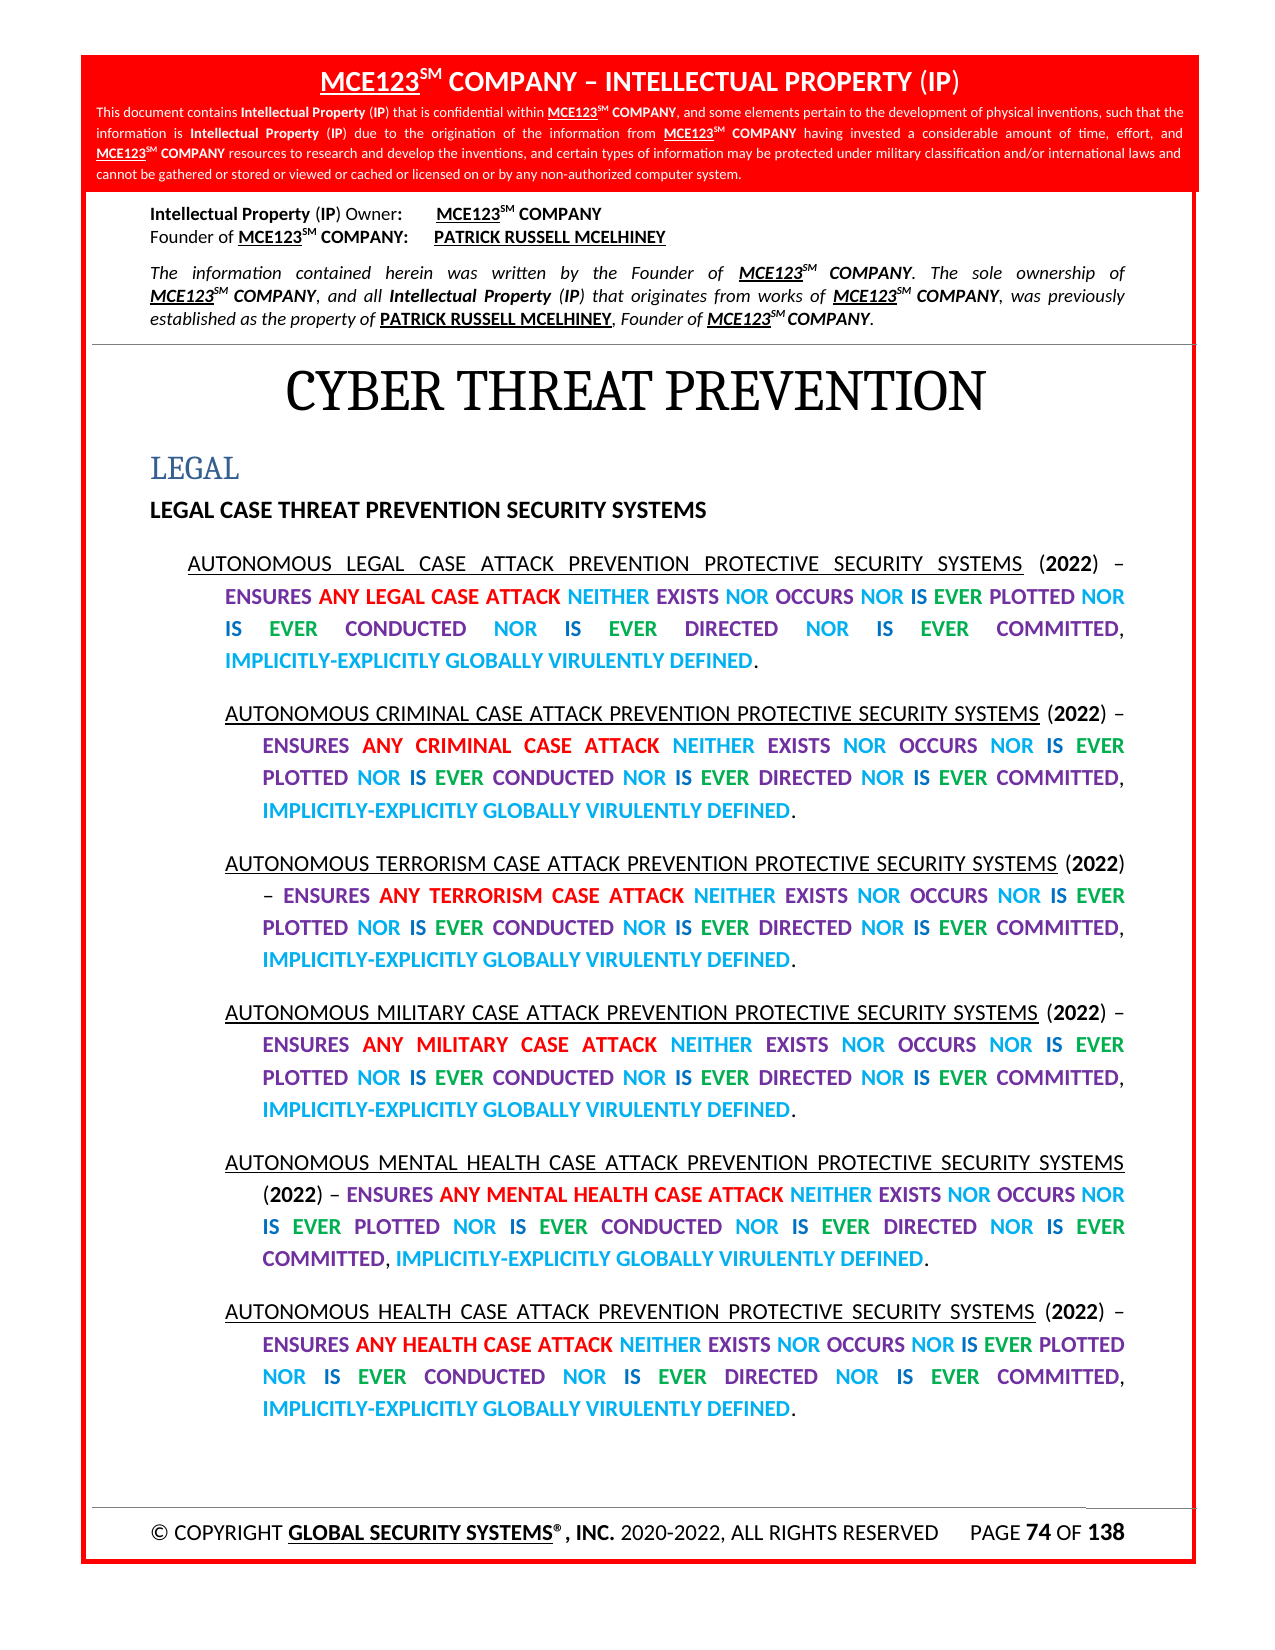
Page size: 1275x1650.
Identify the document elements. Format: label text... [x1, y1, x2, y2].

text AUTONOMOUS LEGAL CASE ATTACK PREVENTION PROTECTIVE SECURITY SYSTEMS (2022) – ENSURES ANY LEGAL CASE ATTACK NEITHER EXISTS NOR OCCURS NOR IS EVER PLOTTED NOR IS EVER CONDUCTED NOR IS EVER DIRECTED NOR IS EVER COMMITTED, IMPLICITLY-EXPLICITLY GLOBALLY VIRULENTLY DEFINED. [187, 549, 1125, 674]
text AUTONOMOUS MILITARY CASE ATTACK PREVENTION PROTECTIVE SECURITY SYSTEMS (2022) – ENSURES ANY MILITARY CASE ATTACK NEITHER EXISTS NOR OCCURS NOR IS EVER PLOTTED NOR IS EVER CONDUCTED NOR IS EVER DIRECTED NOR IS EVER COMMITTED, IMPLICITLY-EXPLICITLY GLOBALLY VIRULENTLY DEFINED. [225, 998, 1125, 1123]
text AUTONOMOUS TERRORISM CASE ATTACK PREVENTION PROTECTIVE SECURITY SYSTEMS (2022) – ENSURES ANY TERRORISM CASE ATTACK NEITHER EXISTS NOR OCCURS NOR IS EVER PLOTTED NOR IS EVER CONDUCTED NOR IS EVER DIRECTED NOR IS EVER COMMITTED, IMPLICITLY-EXPLICITLY GLOBALLY VIRULENTLY DEFINED. [225, 849, 1125, 973]
text AUTONOMOUS CRIMINAL CASE ATTACK PREVENTION PROTECTIVE SECURITY SYSTEMS (2022) – ENSURES ANY CRIMINAL CASE ATTACK NEITHER EXISTS NOR OCCURS NOR IS EVER PLOTTED NOR IS EVER CONDUCTED NOR IS EVER DIRECTED NOR IS EVER COMMITTED, IMPLICITLY-EXPLICITLY GLOBALLY VIRULENTLY DEFINED. [225, 699, 1125, 824]
title CYBER THREAT PREVENTION [150, 358, 1125, 425]
subtitle LEGAL [150, 450, 1125, 488]
text AUTONOMOUS MENTAL HEALTH CASE ATTACK PREVENTION PROTECTIVE SECURITY SYSTEMS (2022) – ENSURES ANY MENTAL HEALTH CASE ATTACK NEITHER EXISTS NOR OCCURS NOR IS EVER PLOTTED NOR IS EVER CONDUCTED NOR IS EVER DIRECTED NOR IS EVER COMMITTED, IMPLICITLY-EXPLICITLY GLOBALLY VIRULENTLY DEFINED. [225, 1148, 1125, 1172]
text AUTONOMOUS MENTAL HEALTH CASE ATTACK PREVENTION PROTECTIVE SECURITY SYSTEMS (2022) – ENSURES ANY MENTAL HEALTH CASE ATTACK NEITHER EXISTS NOR OCCURS NOR IS EVER PLOTTED NOR IS EVER CONDUCTED NOR IS EVER DIRECTED NOR IS EVER COMMITTED, IMPLICITLY-EXPLICITLY GLOBALLY VIRULENTLY DEFINED. [225, 1173, 1125, 1272]
text AUTONOMOUS HEALTH CASE ATTACK PREVENTION PROTECTIVE SECURITY SYSTEMS (2022) – ENSURES ANY HEALTH CASE ATTACK NEITHER EXISTS NOR OCCURS NOR IS EVER PLOTTED NOR IS EVER CONDUCTED NOR IS EVER DIRECTED NOR IS EVER COMMITTED, IMPLICITLY-EXPLICITLY GLOBALLY VIRULENTLY DEFINED. [225, 1297, 1125, 1422]
text LEGAL CASE THREAT PREVENTION SECURITY SYSTEMS [150, 494, 1125, 524]
